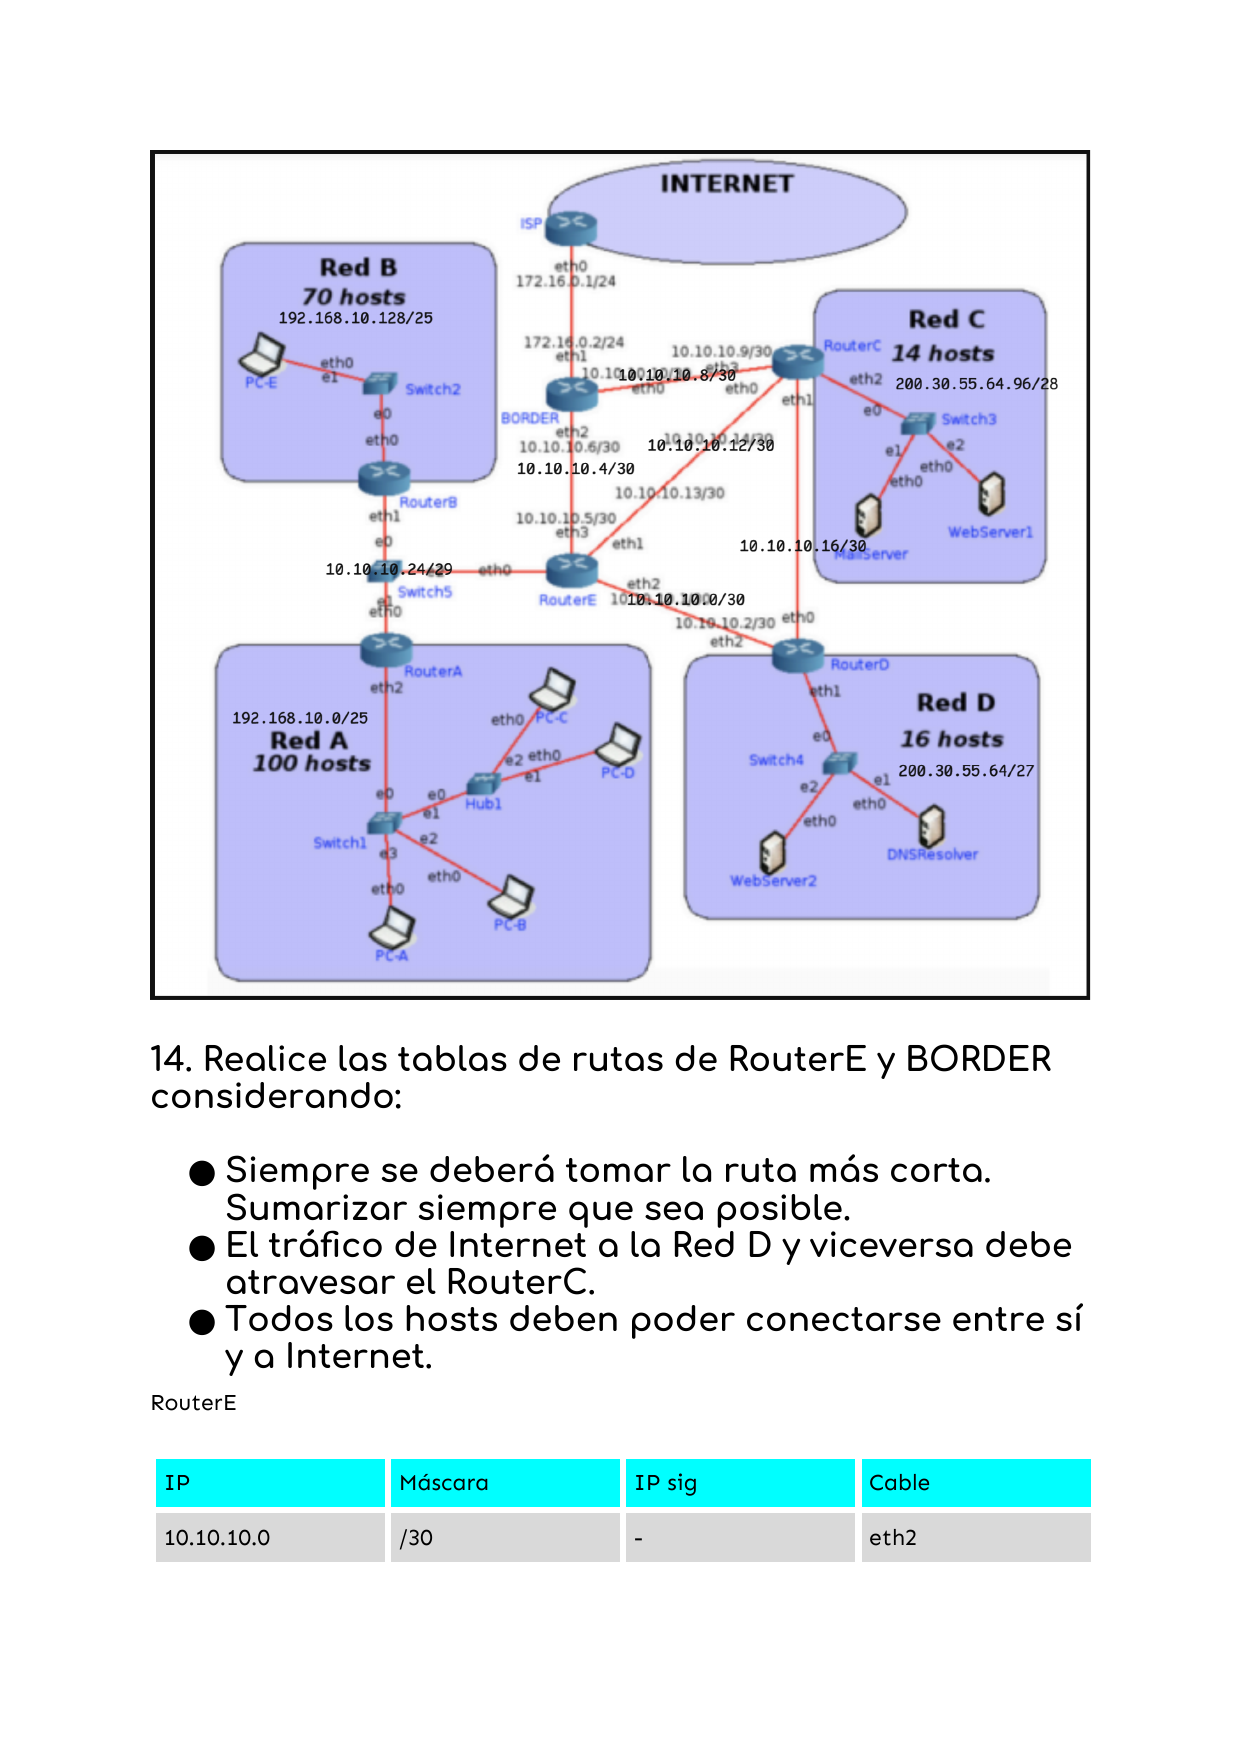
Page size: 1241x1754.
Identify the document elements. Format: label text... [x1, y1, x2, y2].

table_cell - [626, 1513, 855, 1562]
subtitle Siempre se deberá tomar la ruta más corta. Sumarizar siempre que sea posible. [187, 1153, 1090, 1228]
subtitle Todos los hosts deben poder conectarse entre sí y a Internet. [187, 1302, 1090, 1377]
table_header IP sig [626, 1459, 855, 1507]
table_cell 10.10.10.0 [156, 1513, 385, 1562]
text RouterE [150, 1389, 1090, 1417]
subtitle El tráfico de Internet a la Red D y viceversa debe atravesar el RouterC. [187, 1228, 1090, 1302]
subtitle 14. Realice las tablas de rutas de RouterE y BORDER considerando: [150, 1042, 1090, 1116]
picture [150, 150, 1091, 1000]
table_header IP [156, 1459, 385, 1507]
table_header Máscara [391, 1459, 620, 1507]
table_cell eth2 [862, 1513, 1091, 1562]
table_cell /30 [391, 1513, 620, 1562]
table_header Cable [862, 1459, 1091, 1507]
